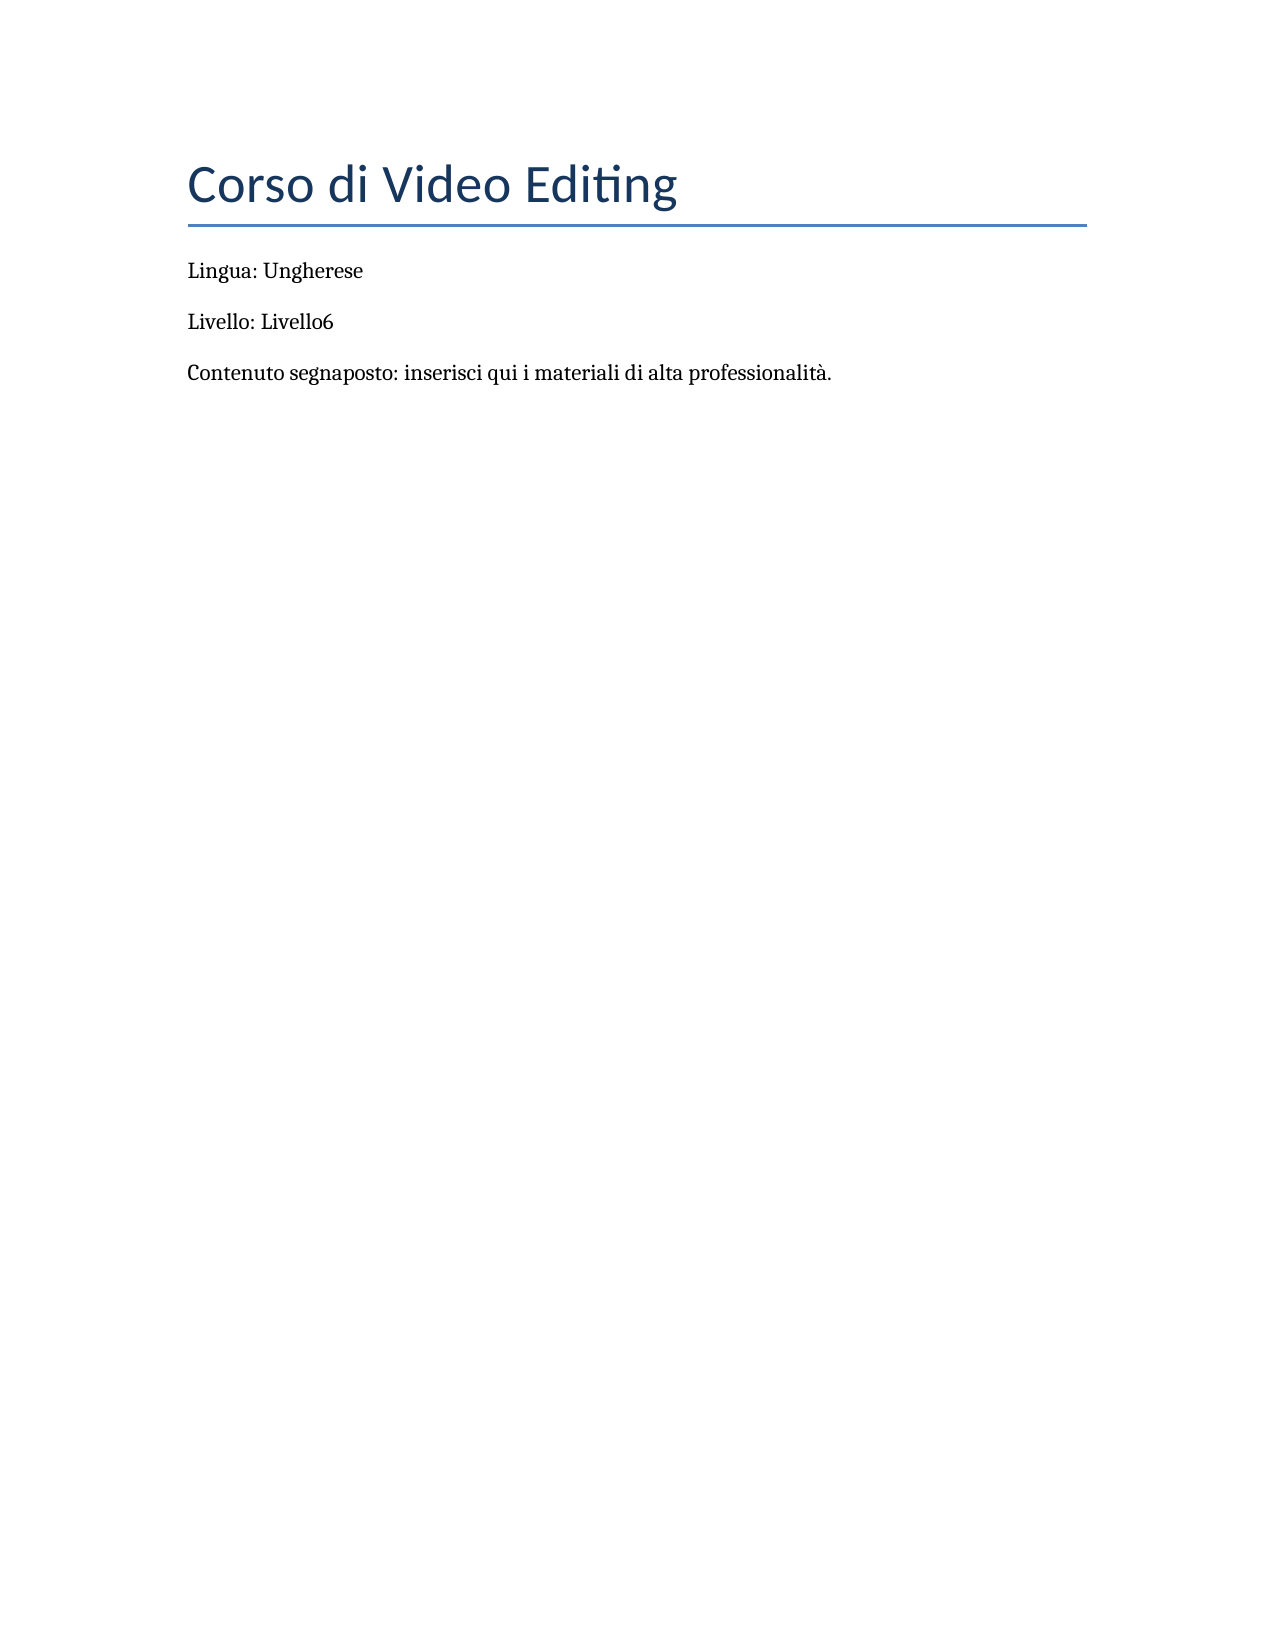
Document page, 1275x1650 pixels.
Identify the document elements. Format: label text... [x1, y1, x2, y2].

text Livello: Livello6 [187, 309, 1087, 335]
text Contenuto segnaposto: inserisci qui i materiali di alta professionalità. [187, 360, 1087, 386]
title Corso di Video Editing [187, 150, 1087, 227]
text Lingua: Ungherese [187, 258, 1087, 284]
